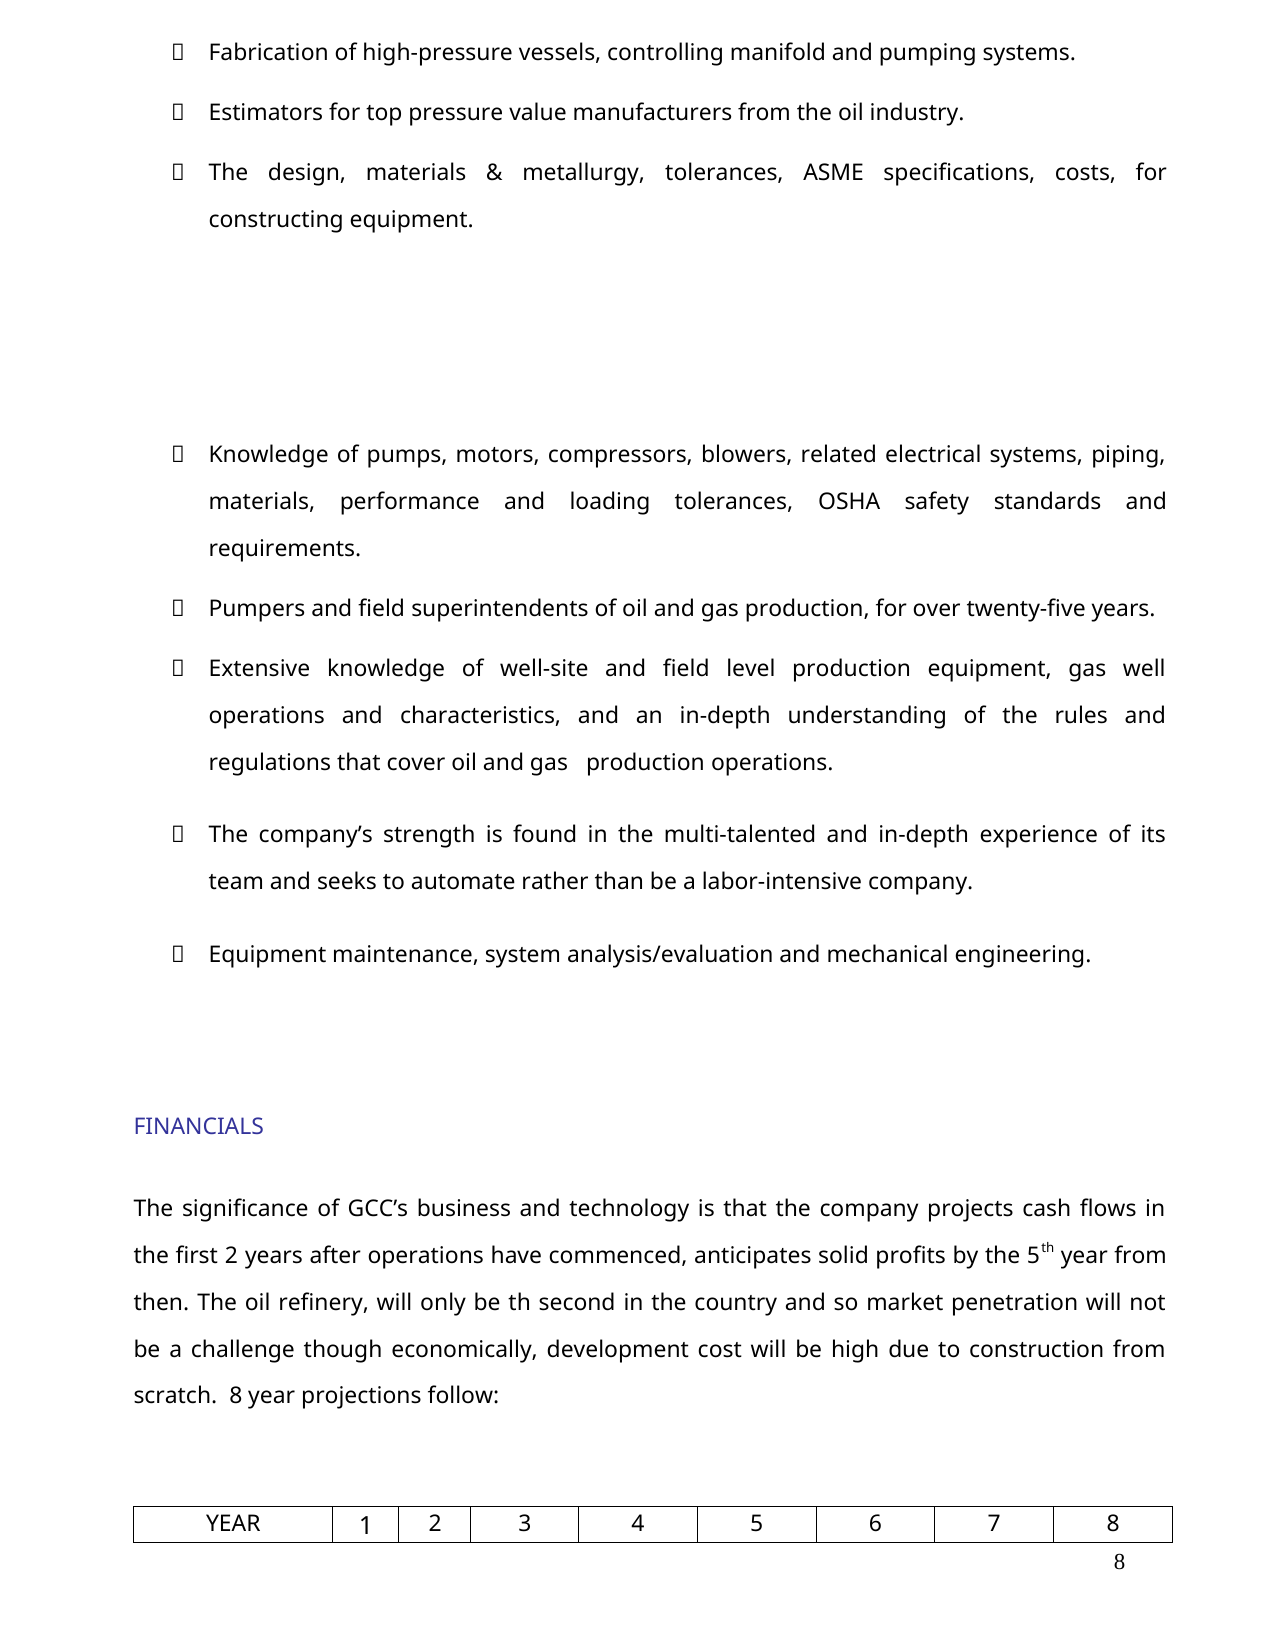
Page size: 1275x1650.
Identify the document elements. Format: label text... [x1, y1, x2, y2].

list The design, materials & metallurgy, tolerances, ASME specifications, costs, for constructing equipment. [171, 156, 1167, 234]
list Fabrication of high-pressure vessels, controlling manifold and pumping systems. [171, 35, 1167, 67]
table_header 2 [399, 1507, 470, 1542]
table_header 5 [698, 1507, 816, 1542]
table_header 6 [817, 1507, 934, 1542]
list Estimators for top pressure value manufacturers from the oil industry. [171, 96, 1167, 127]
list Extensive knowledge of well-site and field level production equipment, gas well operations and characteristics, and an in-depth understanding of the rules and regulations that cover oil and gas production operations. [171, 652, 1167, 777]
list Pumpers and field superintendents of oil and gas production, for over twenty-five years. [171, 592, 1167, 623]
table_header 7 [935, 1507, 1053, 1542]
table_header YEAR [134, 1507, 332, 1542]
list The company’s strength is found in the multi-talented and in-depth experience of its team and seeks to automate rather than be a labor-intensive company. [171, 818, 1167, 897]
text The significance of GCC’s business and technology is that the company projects cash flows in the first 2 years after operations have commenced, anticipates solid profits by the 5th year from then. The oil refinery, will only be th second in the country and so market penetration will not be a challenge though economically, development cost will be high due to construction from scratch. 8 year projections follow: [133, 1192, 1167, 1411]
table_header 4 [579, 1507, 697, 1542]
list Equipment maintenance, system analysis/evaluation and mechanical engineering. [171, 938, 1167, 969]
subtitle Financials [133, 1110, 1173, 1141]
table_header 3 [471, 1507, 578, 1542]
list Knowledge of pumps, motors, compressors, blowers, related electrical systems, piping, materials, performance and loading tolerances, OSHA safety standards and requirements. [171, 438, 1167, 563]
table_header 8 [1054, 1507, 1172, 1542]
table_header 1 [333, 1507, 398, 1542]
